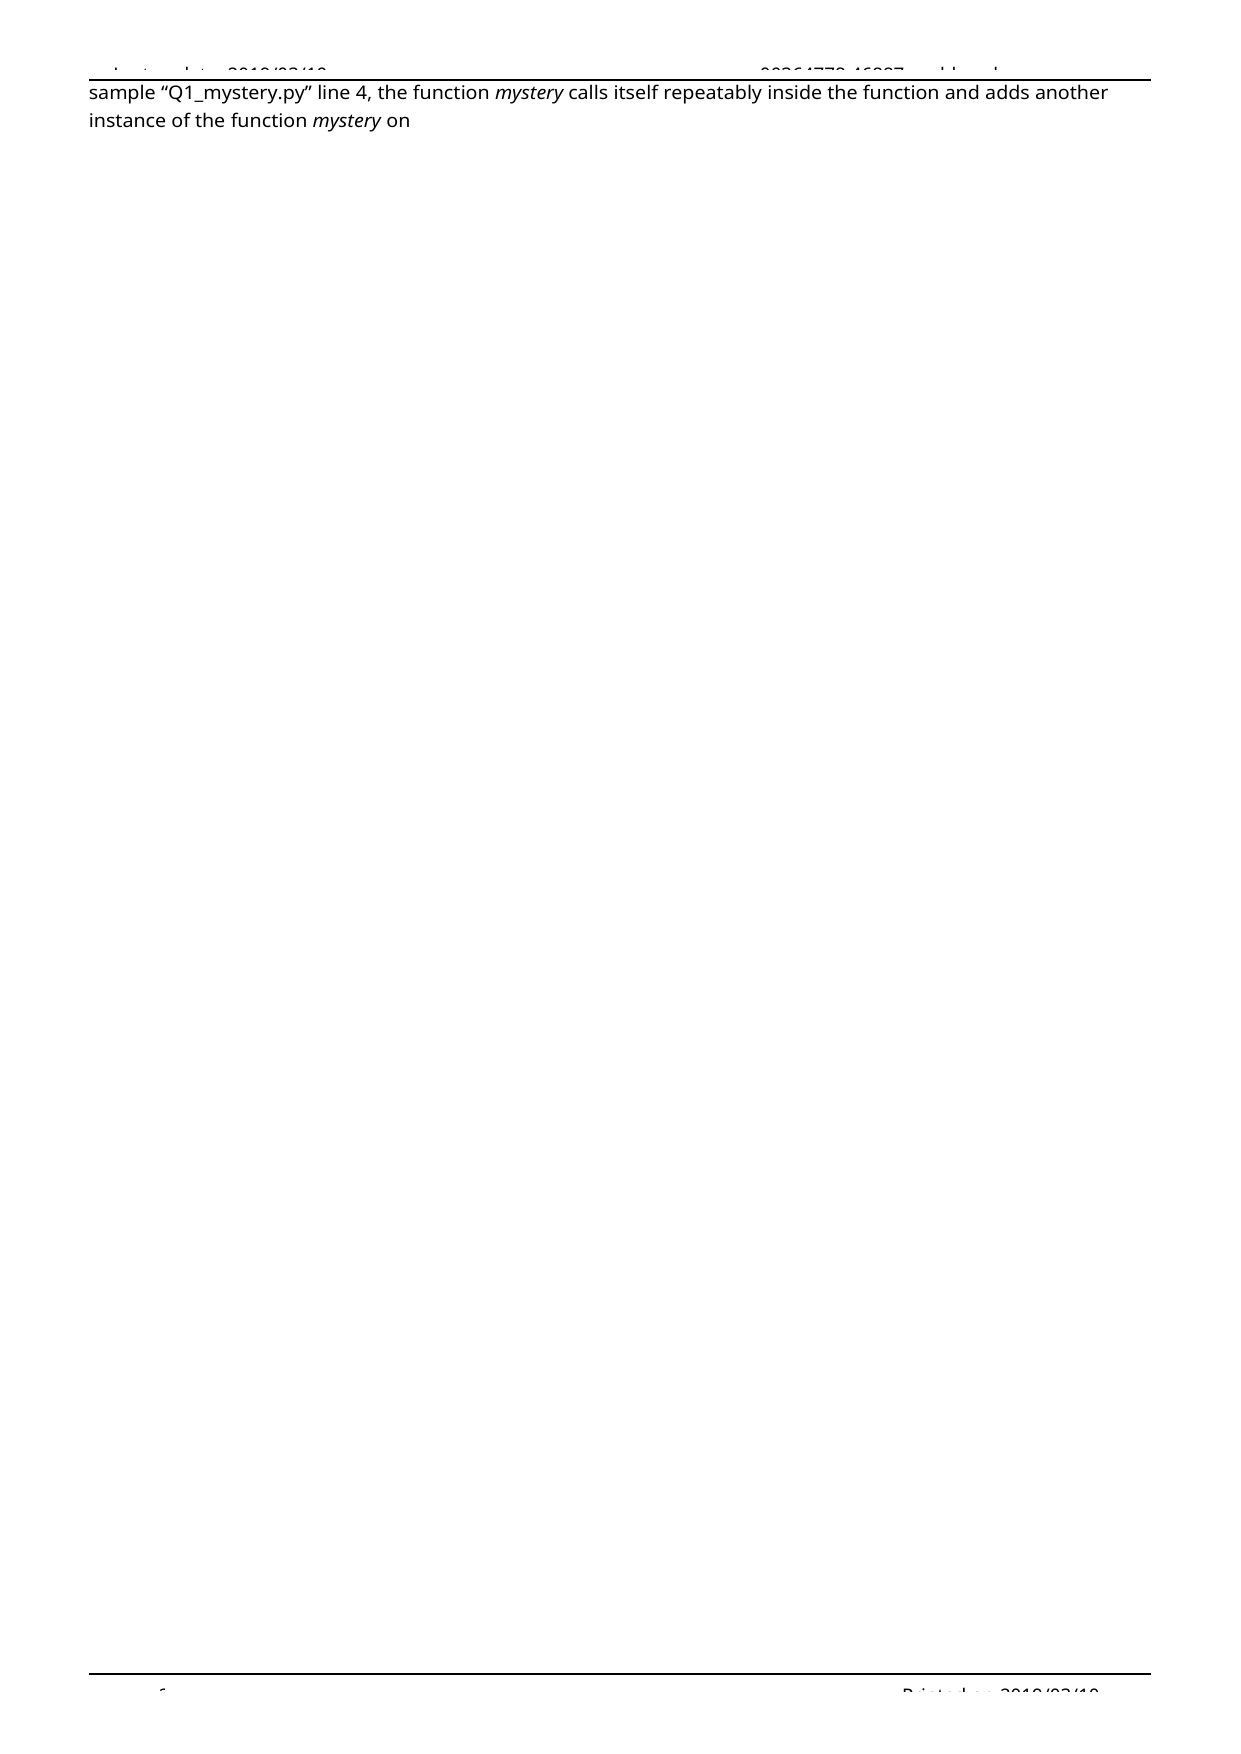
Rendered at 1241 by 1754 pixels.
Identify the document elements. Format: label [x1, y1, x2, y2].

text [88, 79, 1144, 132]
